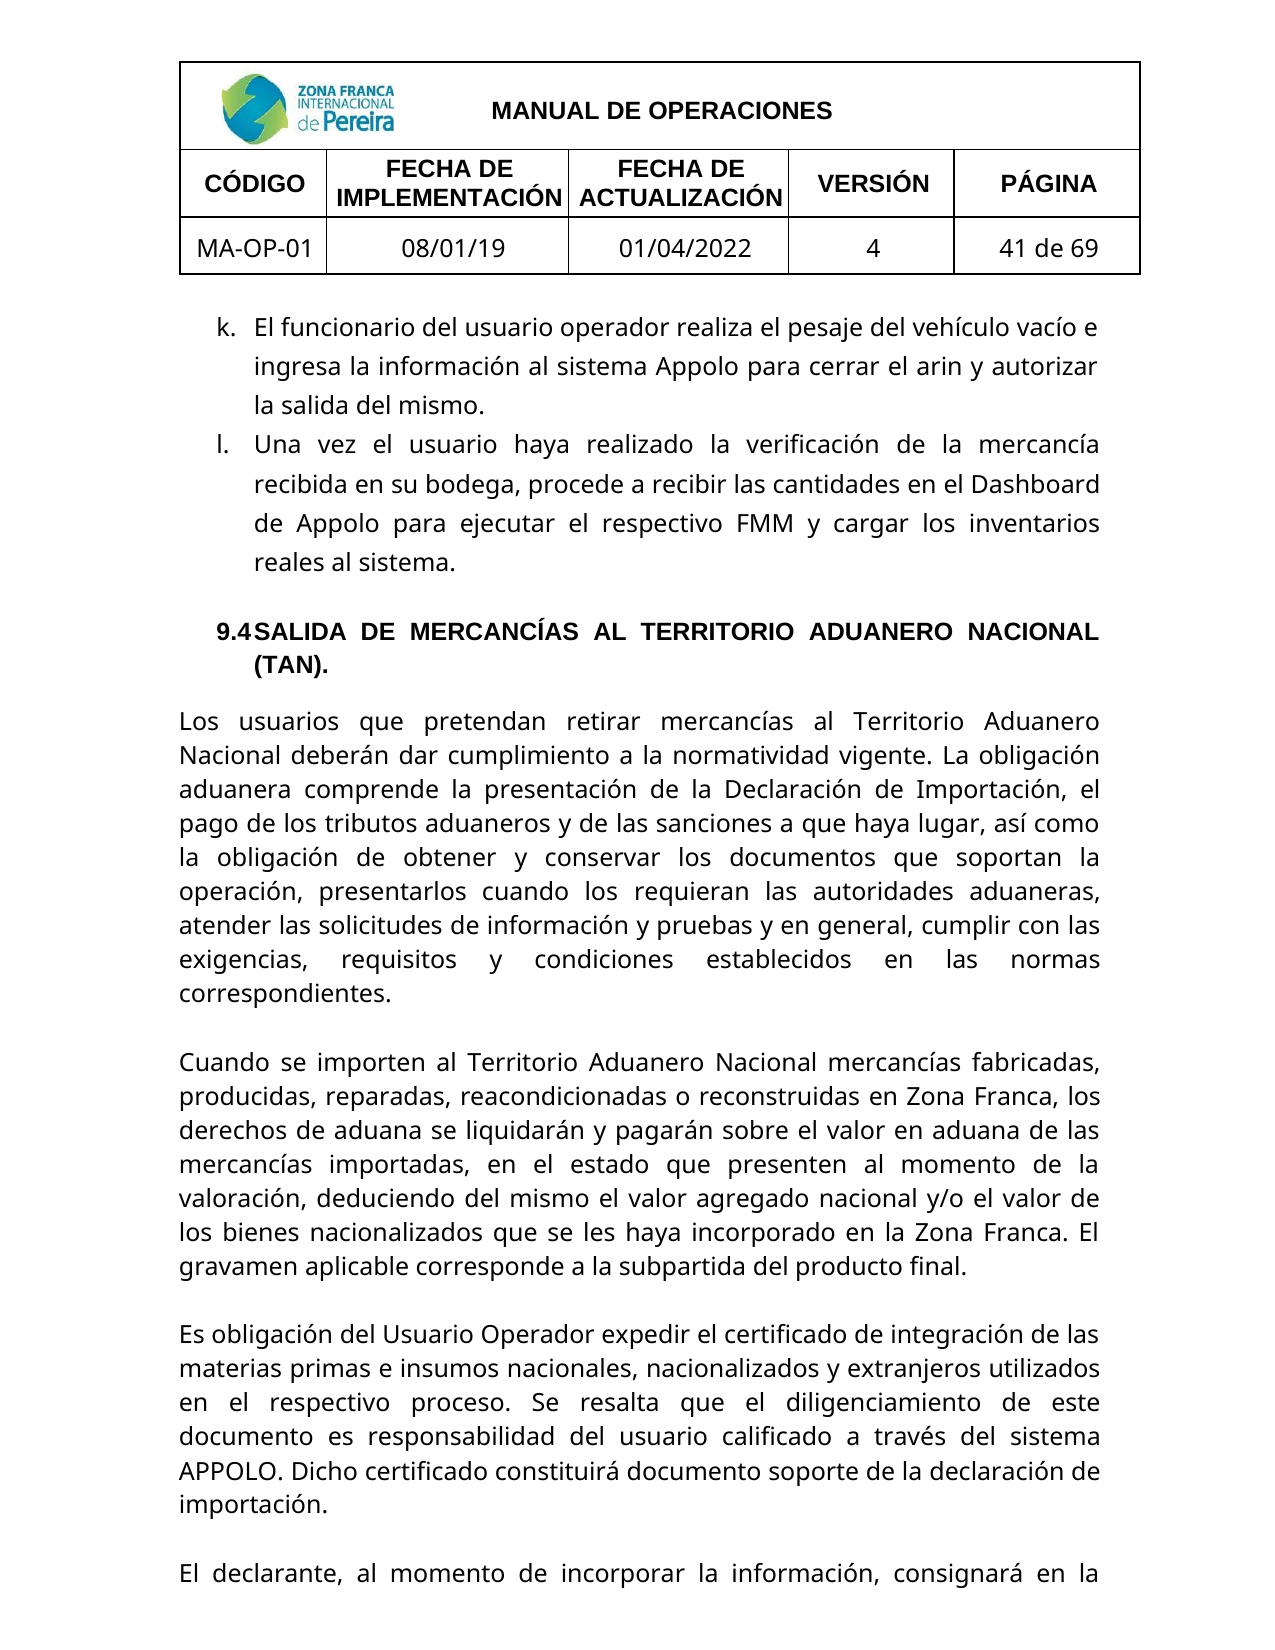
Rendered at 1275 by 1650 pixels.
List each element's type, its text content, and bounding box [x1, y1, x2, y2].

list Una vez el usuario haya realizado la verificación de la mercancía recibida en su bodega, procede a recibir las cantidades en el Dashboard de Appolo para ejecutar el respectivo FMM y cargar los inventarios reales al sistema. [216, 427, 1100, 579]
subtitle SALIDA DE MERCANCÍAS AL TERRITORIO ADUANERO NACIONAL (TAN). [216, 617, 1099, 679]
picture [221, 69, 394, 148]
list El funcionario del usuario operador realiza el pesaje del vehículo vacío e ingresa la información al sistema Appolo para cerrar el arin y autorizar la salida del mismo. [216, 310, 1099, 422]
text Los usuarios que pretendan retirar mercancías al Territorio Aduanero Nacional deberán dar cumplimiento a la normatividad vigente. La obligación aduanera comprende la presentación de la Declaración de Importación, el pago de los tributos aduaneros y de las sanciones a que haya lugar, así como la obligación de obtener y conservar los documentos que soportan la operación, presentarlos cuando los requieran las autoridades aduaneras, atender las solicitudes de información y pruebas y en general, cumplir con las exigencias, requisitos y condiciones establecidos en las normas correspondientes. [179, 703, 1101, 1010]
text Es obligación del Usuario Operador expedir el certificado de integración de las materias primas e insumos nacionales, nacionalizados y extranjeros utilizados en el respectivo proceso. Se resalta que el diligenciamiento de este documento es responsabilidad del usuario calificado a través del sistema APPOLO. Dicho certificado constituirá documento soporte de la declaración de importación. [179, 1317, 1101, 1521]
text Cuando se importen al Territorio Aduanero Nacional mercancías fabricadas, producidas, reparadas, reacondicionadas o reconstruidas en Zona Franca, los derechos de aduana se liquidarán y pagarán sobre el valor en aduana de las mercancías importadas, en el estado que presenten al momento de la valoración, deduciendo del mismo el valor agregado nacional y/o el valor de los bienes nacionalizados que se les haya incorporado en la Zona Franca. El gravamen aplicable corresponde a la subpartida del producto final. [179, 1044, 1101, 1283]
